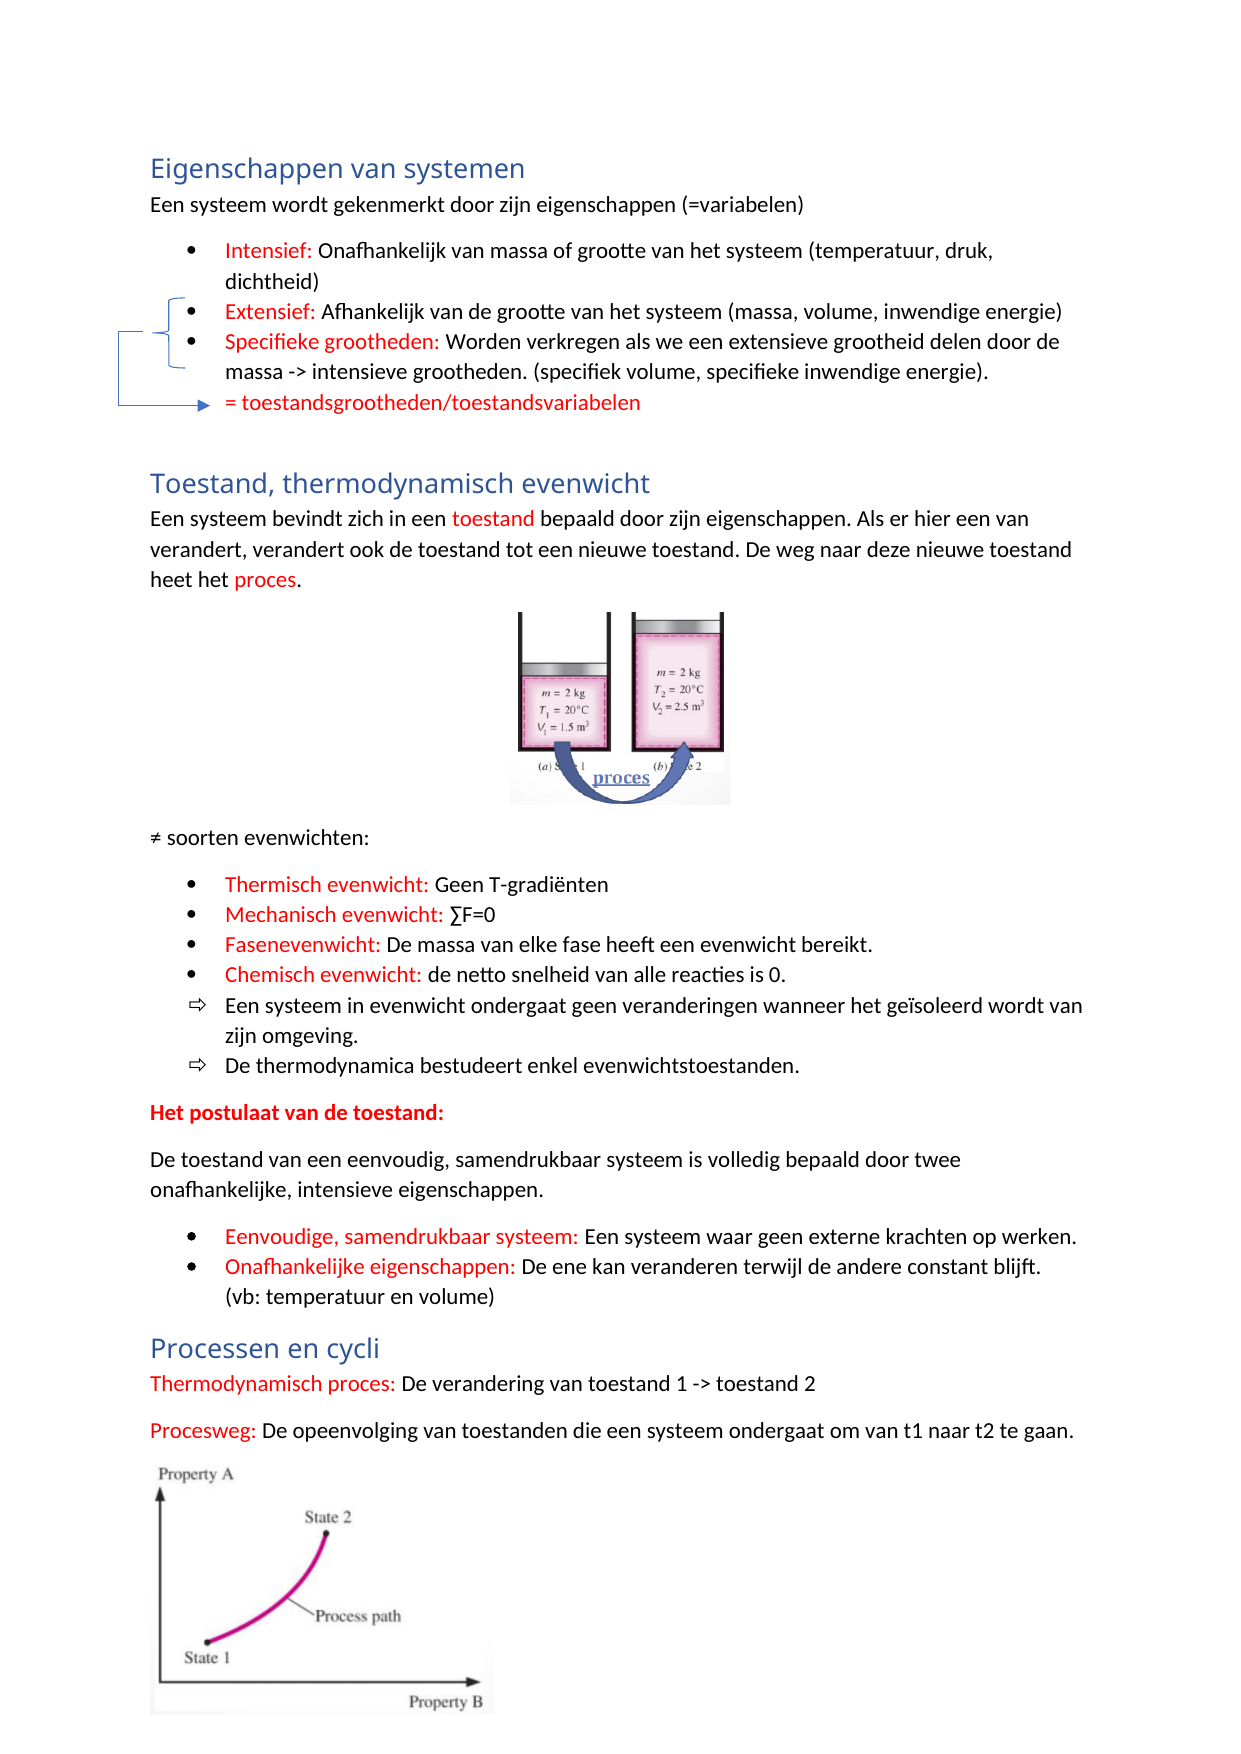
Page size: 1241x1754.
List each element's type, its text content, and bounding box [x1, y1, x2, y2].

list Eenvoudige, samendrukbaar systeem: Een systeem waar geen externe krachten op werken. [187, 1222, 1090, 1250]
text ≠ soorten evenwichten: [150, 823, 1090, 851]
list Chemisch evenwicht: de netto snelheid van alle reacties is 0. [187, 961, 1090, 989]
subtitle Processen en cycli [150, 1329, 1090, 1366]
list Onafhankelijke eigenschappen: De ene kan veranderen terwijl de andere constant blijft. (vb: temperatuur en volume) [187, 1252, 1090, 1311]
list Intensief: Onafhankelijk van massa of grootte van het systeem (temperatuur, druk, dichtheid) [187, 237, 1090, 295]
list Extensief: Afhankelijk van de grootte van het systeem (massa, volume, inwendige energie) [187, 297, 1090, 325]
list = toestandsgrootheden/toestandsvariabelen [225, 388, 1090, 416]
text Het postulaat van de toestand: [150, 1098, 1090, 1126]
list Mechanisch evenwicht: ∑F=0 [187, 900, 1090, 928]
text Procesweg: De opeenvolging van toestanden die een systeem ondergaat om van t1 naar t2 te gaan. [150, 1416, 1090, 1444]
text Een systeem bevindt zich in een toestand bepaald door zijn eigenschappen. Als er hier een van verandert, verandert ook de toestand tot een nieuwe toestand. De weg naar deze nieuwe toestand heet het proces. [150, 504, 1090, 593]
list De thermodynamica bestudeert enkel evenwichtstoestanden. [187, 1051, 1090, 1079]
list Een systeem in evenwicht ondergaat geen veranderingen wanneer het geïsoleerd wordt van zijn omgeving. [187, 991, 1090, 1049]
subtitle Toestand, thermodynamisch evenwicht [150, 465, 1090, 502]
text De toestand van een eenvoudig, samendrukbaar systeem is volledig bepaald door twee onafhankelijke, intensieve eigenschappen. [150, 1145, 1090, 1203]
list Fasenevenwicht: De massa van elke fase heeft een evenwicht bereikt. [187, 930, 1090, 958]
subtitle Eigenschappen van systemen [150, 150, 1090, 187]
picture [150, 1464, 494, 1715]
picture [509, 611, 731, 805]
list Thermisch evenwicht: Geen T-gradiënten [187, 870, 1090, 898]
list Specifieke grootheden: Worden verkregen als we een extensieve grootheid delen door de massa -> intensieve grootheden. (specifiek volume, specifieke inwendige energie). [187, 327, 1090, 386]
text Thermodynamisch proces: De verandering van toestand 1 -> toestand 2 [150, 1369, 1090, 1397]
text Een systeem wordt gekenmerkt door zijn eigenschappen (=variabelen) [150, 190, 1090, 218]
